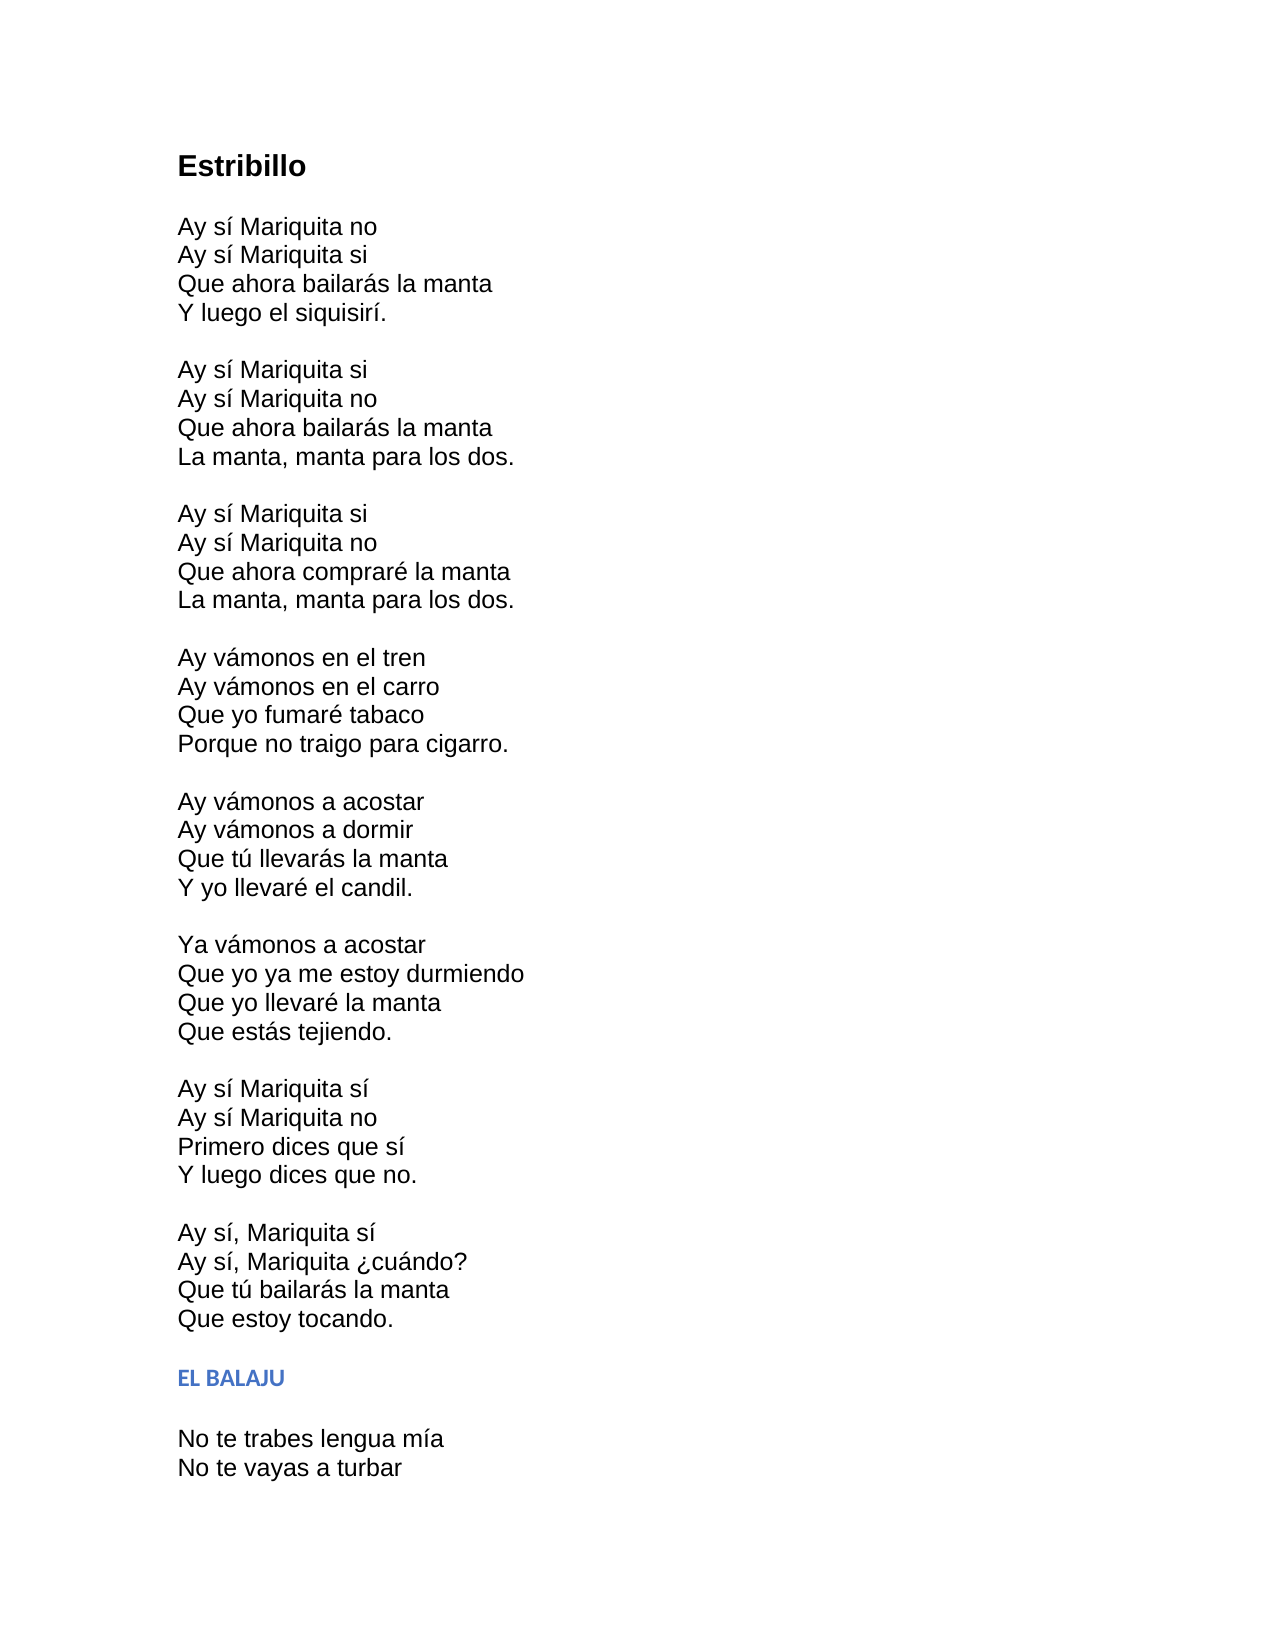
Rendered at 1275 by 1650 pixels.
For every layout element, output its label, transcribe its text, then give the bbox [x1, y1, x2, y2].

text Ay sí Mariquita no Ay sí Mariquita si Que ahora bailarás la manta Y luego el siquisirí. Ay sí Mariquita si Ay sí Mariquita no Que ahora bailarás la manta La manta, manta para los dos. Ay sí Mariquita si Ay sí Mariquita no Que ahora compraré la manta La manta, manta para los dos. Ay vámonos en el tren Ay vámonos en el carro Que yo fumaré tabaco Porque no traigo para cigarro. Ay vámonos a acostar Ay vámonos a dormir Que tú llevarás la manta Y yo llevaré el candil. Ya vámonos a acostar Que yo ya me estoy durmiendo Que yo llevaré la manta Que estás tejiendo. Ay sí Mariquita sí Ay sí Mariquita no Primero dices que sí Y luego dices que no. Ay sí, Mariquita sí Ay sí, Mariquita ¿cuándo? Que tú bailarás la manta Que estoy tocando. [177, 212, 1098, 1333]
text EL BALAJU [177, 1362, 1098, 1392]
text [177, 1424, 1098, 1482]
subtitle Estribillo [177, 148, 1098, 182]
